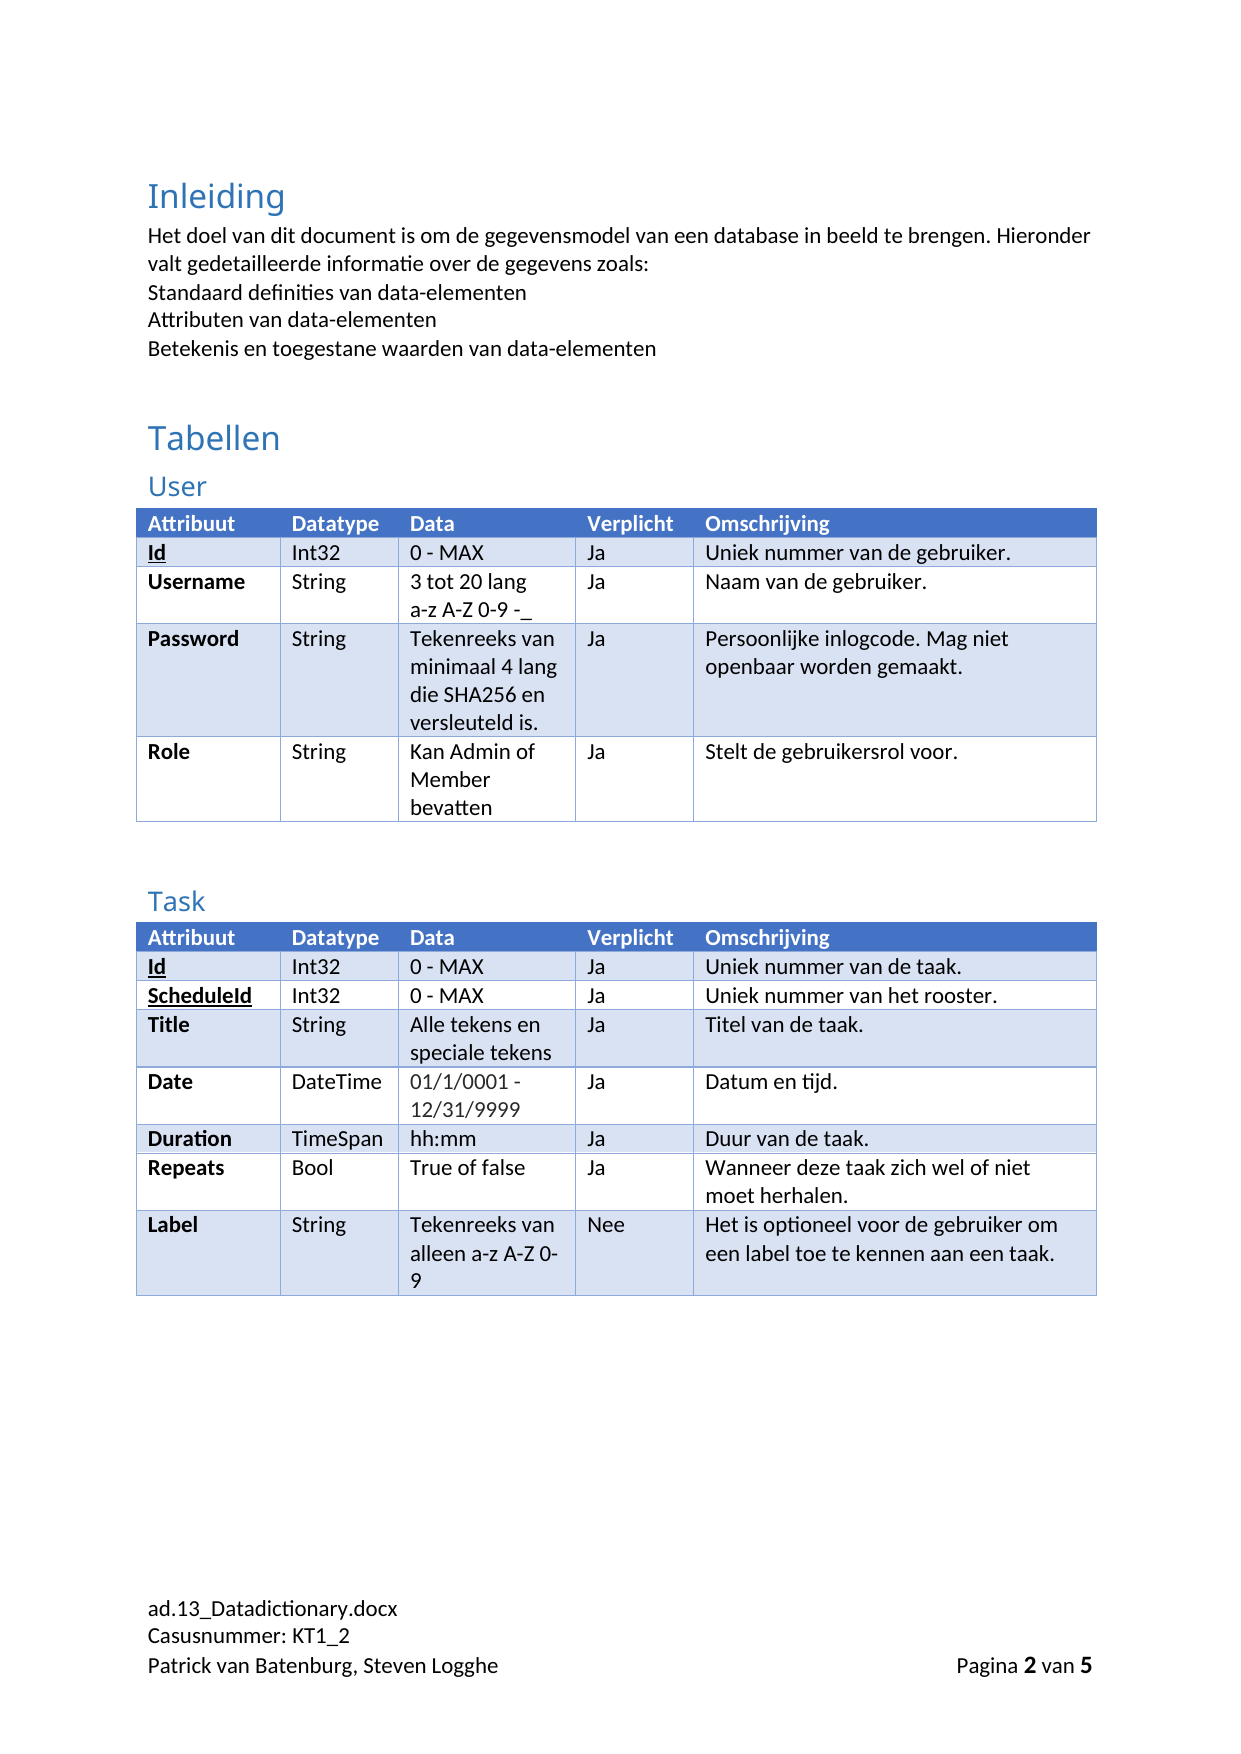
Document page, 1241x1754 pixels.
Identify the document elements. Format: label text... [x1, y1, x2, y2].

table_cell Int32 [281, 538, 398, 566]
table_cell 0 - MAX [399, 981, 575, 1009]
table_cell String [281, 567, 398, 623]
table_cell Wanneer deze taak zich wel of niet moet herhalen. [694, 1154, 1096, 1209]
table_cell 3 tot 20 lang a-z A-Z 0-9 -_ [399, 567, 575, 623]
table_cell Label [137, 1211, 280, 1295]
table_header Verplicht [576, 923, 693, 951]
table_cell Kan Admin of Member bevatten [399, 737, 575, 821]
table_header Attribuut [137, 923, 280, 951]
table_header Omschrijving [694, 509, 1096, 537]
table_cell Datum en tijd. [694, 1068, 1096, 1123]
table_cell Alle tekens en speciale tekens [399, 1010, 575, 1066]
table_cell Duur van de taak. [694, 1125, 1096, 1152]
table_cell Naam van de gebruiker. [694, 567, 1096, 623]
table_cell Bool [281, 1154, 398, 1209]
text Attributen van data-elementen [148, 306, 1093, 334]
table_cell Uniek nummer van het rooster. [694, 981, 1096, 1009]
table_cell Username [137, 567, 280, 623]
subtitle User [148, 468, 1093, 505]
table_header Datatype [281, 509, 398, 537]
table_cell TimeSpan [281, 1125, 398, 1152]
table_cell Duration [137, 1125, 280, 1152]
table_cell 0 - MAX [399, 538, 575, 566]
table_cell Ja [576, 624, 693, 736]
table_cell Ja [576, 737, 693, 821]
table_cell String [281, 624, 398, 736]
table_cell Persoonlijke inlogcode. Mag niet openbaar worden gemaakt. [694, 624, 1096, 736]
table_cell Password [137, 624, 280, 736]
table_header Attribuut [137, 509, 280, 537]
table_cell Uniek nummer van de taak. [694, 952, 1096, 980]
table_cell Ja [576, 567, 693, 623]
text Standaard definities van data-elementen [148, 278, 1093, 306]
table_cell DateTime [281, 1068, 398, 1123]
table_cell Date [137, 1068, 280, 1123]
table_cell Ja [576, 952, 693, 980]
table_cell Role [137, 737, 280, 821]
table_cell Repeats [137, 1154, 280, 1209]
table_header Datatype [281, 923, 398, 951]
table_header Verplicht [576, 509, 693, 537]
table_cell Ja [576, 1154, 693, 1209]
table_header Data [399, 509, 575, 537]
subtitle Inleiding [148, 173, 1093, 218]
table_header Omschrijving [694, 923, 1096, 951]
table_cell Int32 [281, 952, 398, 980]
text Het doel van dit document is om de gegevensmodel van een database in beeld te brengen. Hieronder valt gedetailleerde informatie over de gegevens zoals: [148, 222, 1093, 278]
table_cell 01/1/0001 -12/31/9999 [399, 1068, 575, 1123]
table_cell Ja [576, 1068, 693, 1123]
table_cell Titel van de taak. [694, 1010, 1096, 1066]
table_cell ScheduleId [137, 981, 280, 1009]
table_cell hh:mm [399, 1125, 575, 1152]
table_cell Id [137, 952, 280, 980]
table_cell True of false [399, 1154, 575, 1209]
table_cell 0 - MAX [399, 952, 575, 980]
table_cell String [281, 1010, 398, 1066]
table_cell Uniek nummer van de gebruiker. [694, 538, 1096, 566]
subtitle Tabellen [148, 415, 1093, 460]
table_header Data [399, 923, 575, 951]
table_cell String [281, 737, 398, 821]
table_cell Ja [576, 1010, 693, 1066]
table_cell Id [137, 538, 280, 566]
table_cell Tekenreeks van minimaal 4 lang die SHA256 en versleuteld is. [399, 624, 575, 736]
table_cell Stelt de gebruikersrol voor. [694, 737, 1096, 821]
table_cell Het is optioneel voor de gebruiker om een label toe te kennen aan een taak. [694, 1211, 1096, 1295]
table_cell Tekenreeks van alleen a-z A-Z 0-9 [399, 1211, 575, 1295]
text Betekenis en toegestane waarden van data-elementen [148, 334, 1093, 362]
table_cell Ja [576, 1125, 693, 1152]
table_cell Nee [576, 1211, 693, 1295]
table_cell Int32 [281, 981, 398, 1009]
table_cell String [281, 1211, 398, 1295]
subtitle Task [148, 882, 1093, 919]
table_cell Ja [576, 981, 693, 1009]
table_cell Ja [576, 538, 693, 566]
table_cell Title [137, 1010, 280, 1066]
